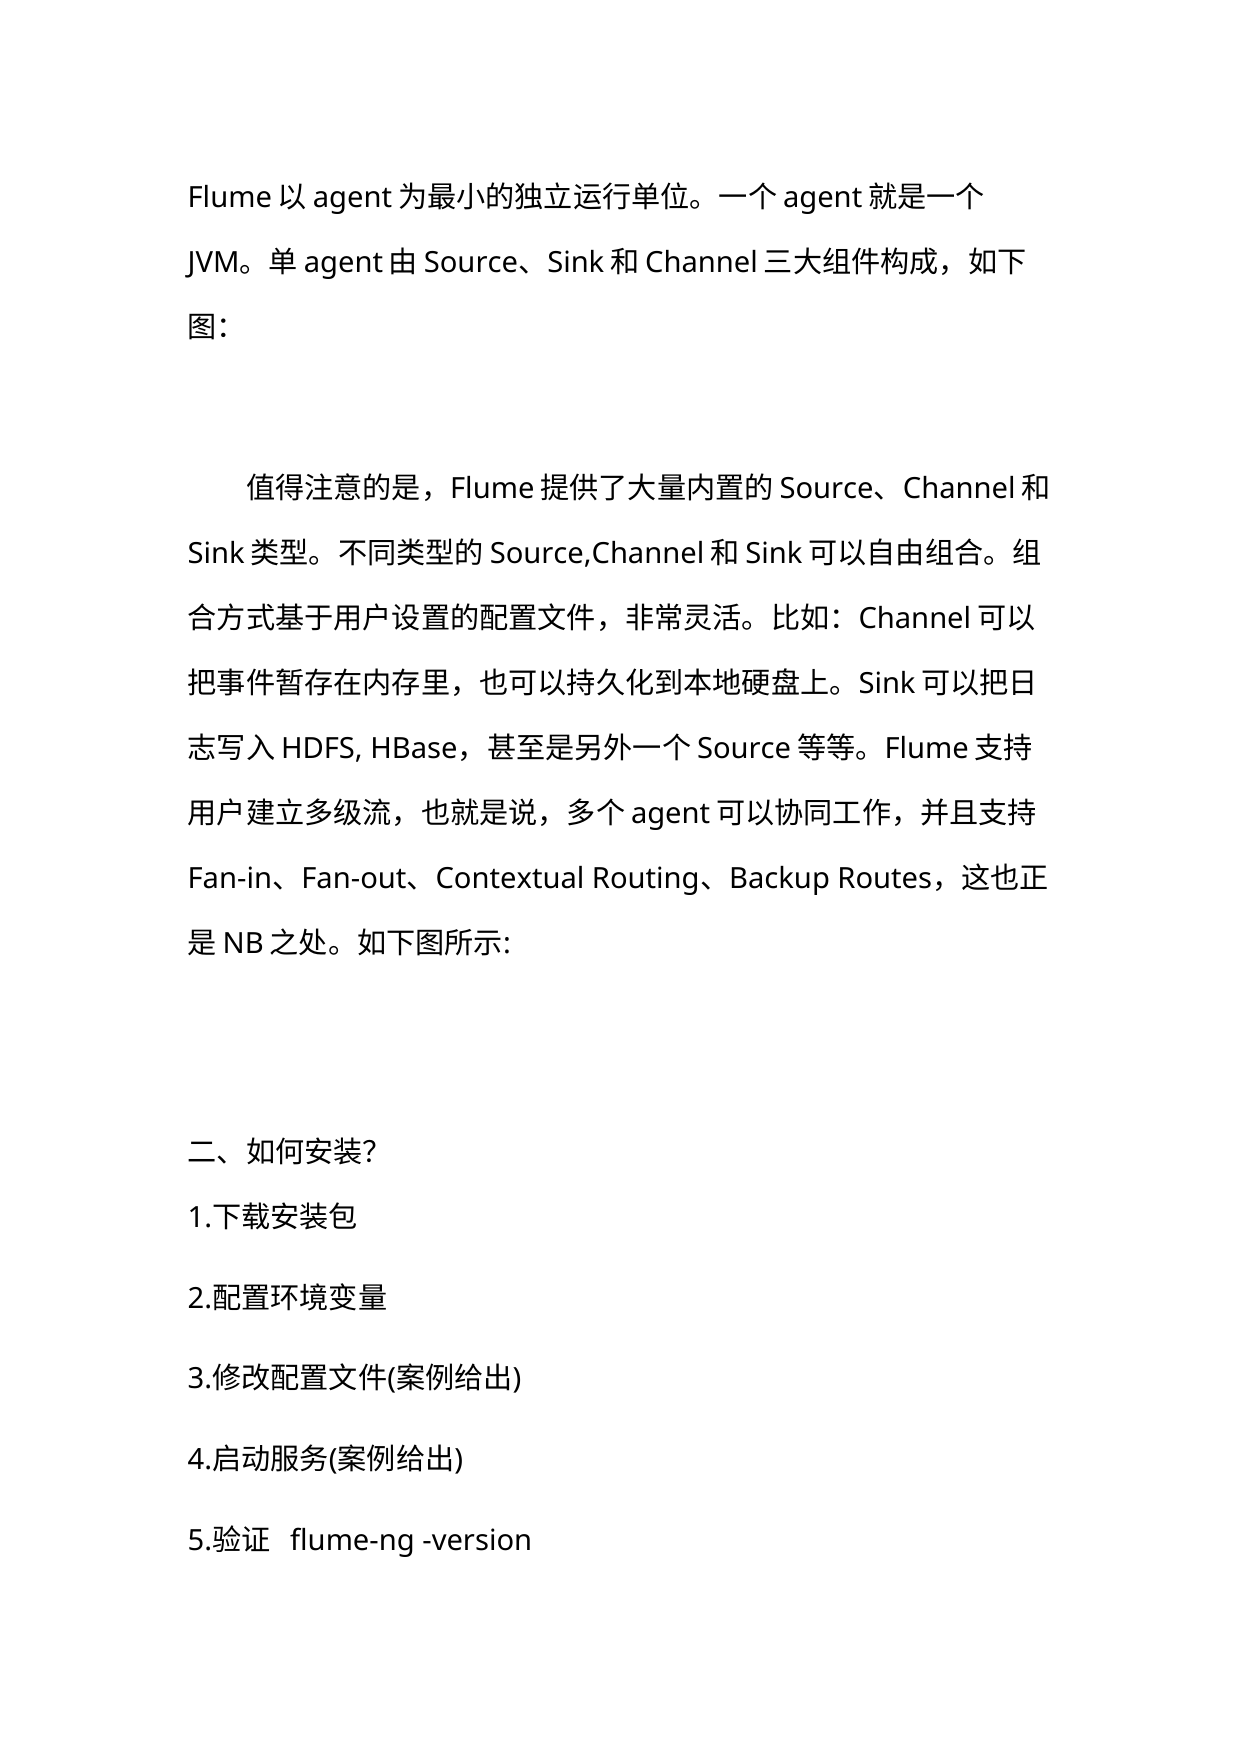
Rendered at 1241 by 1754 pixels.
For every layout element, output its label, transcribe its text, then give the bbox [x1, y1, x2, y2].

text 4.启动服务(案例给出) [187, 1424, 1053, 1489]
text 二、如何安装？ 1.下载安装包 [187, 1118, 1053, 1248]
text Flume以agent为最小的独立运行单位。一个agent就是一个JVM。单agent由Source、Sink和Channel三大组件构成，如下图： [187, 162, 1053, 357]
text 3.修改配置文件(案例给出) [187, 1344, 1053, 1409]
text 值得注意的是，Flume提供了大量内置的Source、Channel和Sink类型。不同类型的Source,Channel和Sink可以自由组合。组合方式基于用户设置的配置文件，非常灵活。比如：Channel可以把事件暂存在内存里，也可以持久化到本地硬盘上。Sink可以把日志写入HDFS, HBase，甚至是另外一个Source等等。Flume支持用户建立多级流，也就是说，多个agent可以协同工作，并且支持Fan-in、Fan-out、Contextual Routing、Backup Routes，这也正是NB之处。如下图所示: [187, 453, 1053, 973]
text 2.配置环境变量 [187, 1263, 1053, 1328]
text 5.验证 flume-ng -version [187, 1505, 1053, 1570]
